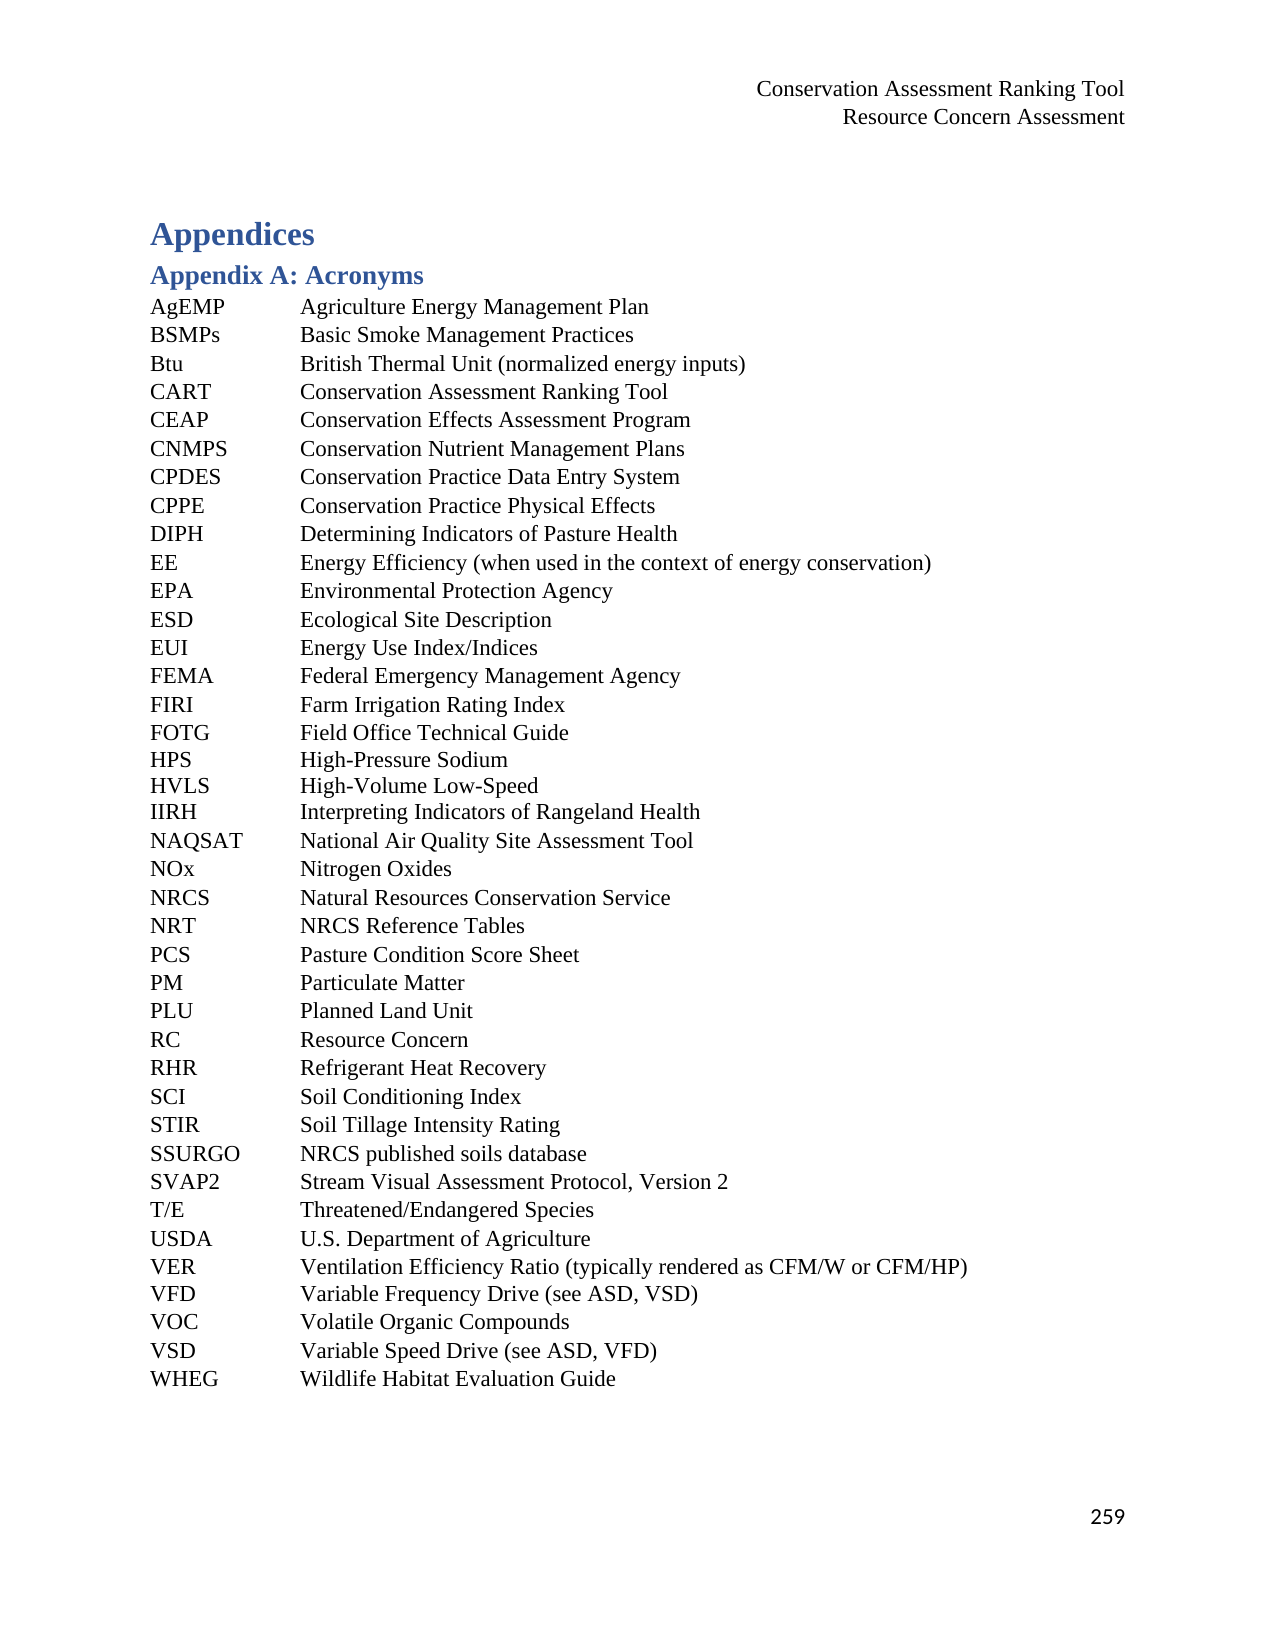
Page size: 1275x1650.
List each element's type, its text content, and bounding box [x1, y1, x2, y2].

text CEAP Conservation Effects Assessment Program [150, 407, 1125, 433]
text CPDES Conservation Practice Data Entry System [150, 463, 1125, 490]
text NAQSAT National Air Quality Site Assessment Tool [150, 827, 1125, 853]
text CART Conservation Assessment Ranking Tool [150, 378, 1125, 404]
text DIPH Determining Indicators of Pasture Health [150, 520, 1125, 547]
text FIRI Farm Irrigation Rating Index [150, 691, 1125, 717]
text IIRH Interpreting Indicators of Rangeland Health [150, 798, 1125, 825]
text VOC Volatile Organic Compounds [150, 1308, 1125, 1334]
text FOTG Field Office Technical Guide [150, 719, 1125, 746]
text HVLS High-Volume Low-Speed [150, 772, 1125, 798]
subtitle Appendix A: Acronyms [150, 259, 1125, 290]
text CPPE Conservation Practice Physical Effects [150, 492, 1125, 518]
text CNMPS Conservation Nutrient Management Plans [150, 435, 1125, 461]
text VFD Variable Frequency Drive (see ASD, VSD) [150, 1280, 1125, 1306]
text WHEG Wildlife Habitat Evaluation Guide [150, 1365, 1125, 1391]
text PCS Pasture Condition Score Sheet [150, 941, 1125, 967]
subtitle Appendices [150, 214, 1125, 252]
text HPS High-Pressure Sodium [150, 746, 1125, 772]
text EE Energy Efficiency (when used in the context of energy conservation) [150, 549, 1125, 575]
text SCI Soil Conditioning Index [150, 1083, 1125, 1109]
text FEMA Federal Emergency Management Agency [150, 662, 1125, 689]
text Btu British Thermal Unit (normalized energy inputs) [150, 350, 1125, 376]
text PLU Planned Land Unit [150, 997, 1125, 1024]
text VER Ventilation Efficiency Ratio (typically rendered as CFM/W or CFM/HP) [150, 1253, 1125, 1280]
text NRT NRCS Reference Tables [150, 912, 1125, 938]
text VSD Variable Speed Drive (see ASD, VFD) [150, 1337, 1125, 1363]
text BSMPs Basic Smoke Management Practices [150, 321, 1125, 348]
text RC Resource Concern [150, 1026, 1125, 1052]
text RHR Refrigerant Heat Recovery [150, 1054, 1125, 1081]
text PM Particulate Matter [150, 969, 1125, 995]
text SVAP2 Stream Visual Assessment Protocol, Version 2 [150, 1168, 1125, 1194]
text NRCS Natural Resources Conservation Service [150, 884, 1125, 910]
text T/E Threatened/Endangered Species [150, 1197, 1125, 1223]
text NOx Nitrogen Oxides [150, 855, 1125, 882]
text EPA Environmental Protection Agency [150, 577, 1125, 603]
text AgEMP Agriculture Energy Management Plan [150, 293, 1125, 319]
text ESD Ecological Site Description [150, 606, 1125, 632]
text STIR Soil Tillage Intensity Rating [150, 1111, 1125, 1138]
text USDA U.S. Department of Agriculture [150, 1225, 1125, 1251]
text SSURGO NRCS published soils database [150, 1140, 1125, 1166]
text EUI Energy Use Index/Indices [150, 634, 1125, 660]
